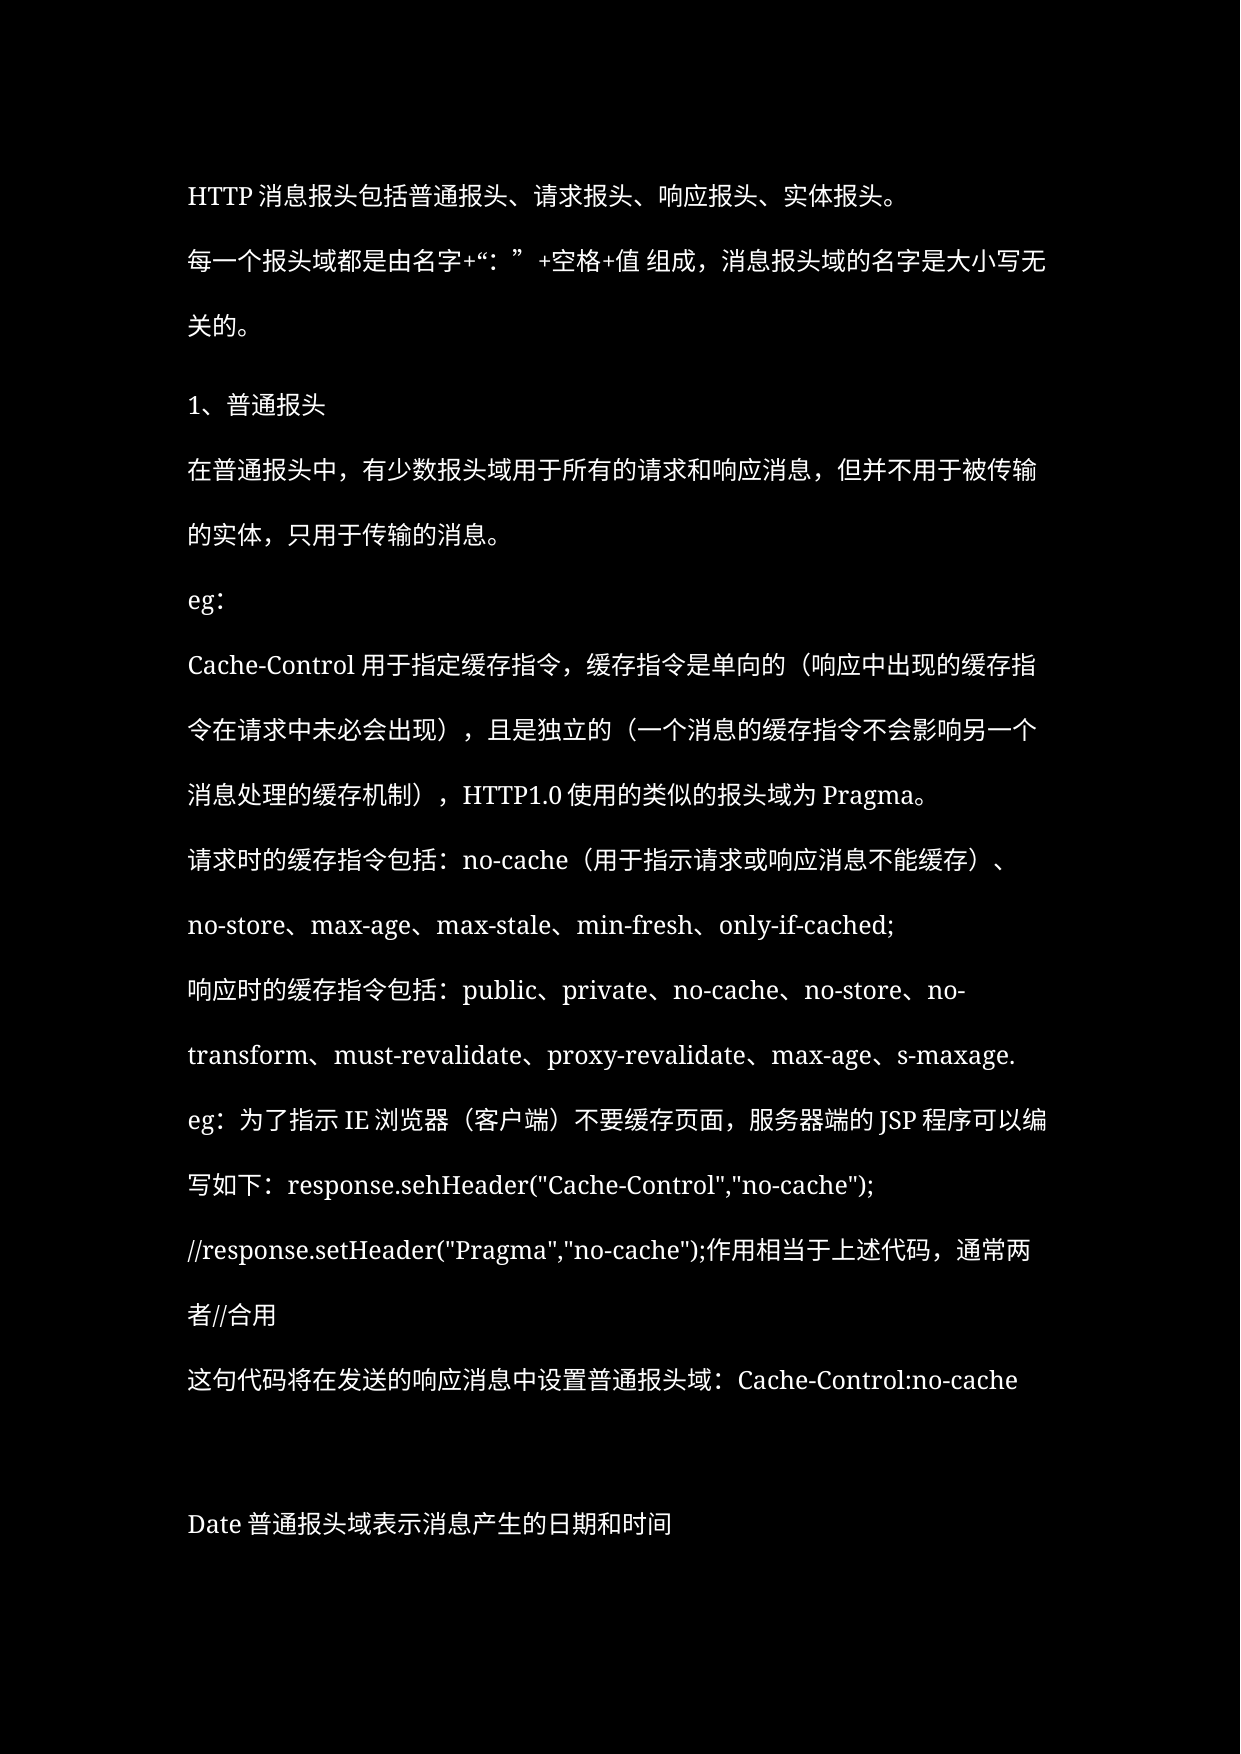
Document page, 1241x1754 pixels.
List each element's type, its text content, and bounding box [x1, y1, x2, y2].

text HTTP消息报头包括普通报头、请求报头、响应报头、实体报头。 每一个报头域都是由名字+“：”+空格+值 组成，消息报头域的名字是大小写无关的。 [187, 162, 1053, 357]
text Date普通报头域表示消息产生的日期和时间 [187, 1426, 1053, 1556]
text 1、普通报头 在普通报头中，有少数报头域用于所有的请求和响应消息，但并不用于被传输的实体，只用于传输的消息。 eg： Cache-Control 用于指定缓存指令，缓存指令是单向的（响应中出现的缓存指令在请求中未必会出现），且是独立的（一个消息的缓存指令不会影响另一个消息处理的缓存机制），HTTP1.0使用的类似的报头域为Pragma。 请求时的缓存指令包括：no-cache（用于指示请求或响应消息不能缓存）、no-store、max-age、max-stale、min-fresh、only-if-cached; 响应时的缓存指令包括：public、private、no-cache、no-store、no-transform、must-revalidate、proxy-revalidate、max-age、s-maxage. eg：为了指示IE浏览器（客户端）不要缓存页面，服务器端的JSP程序可以编写如下：response.sehHeader("Cache-Control","no-cache"); //response.setHeader("Pragma","no-cache");作用相当于上述代码，通常两者//合用 这句代码将在发送的响应消息中设置普通报头域：Cache-Control:no-cache [187, 371, 1053, 1411]
